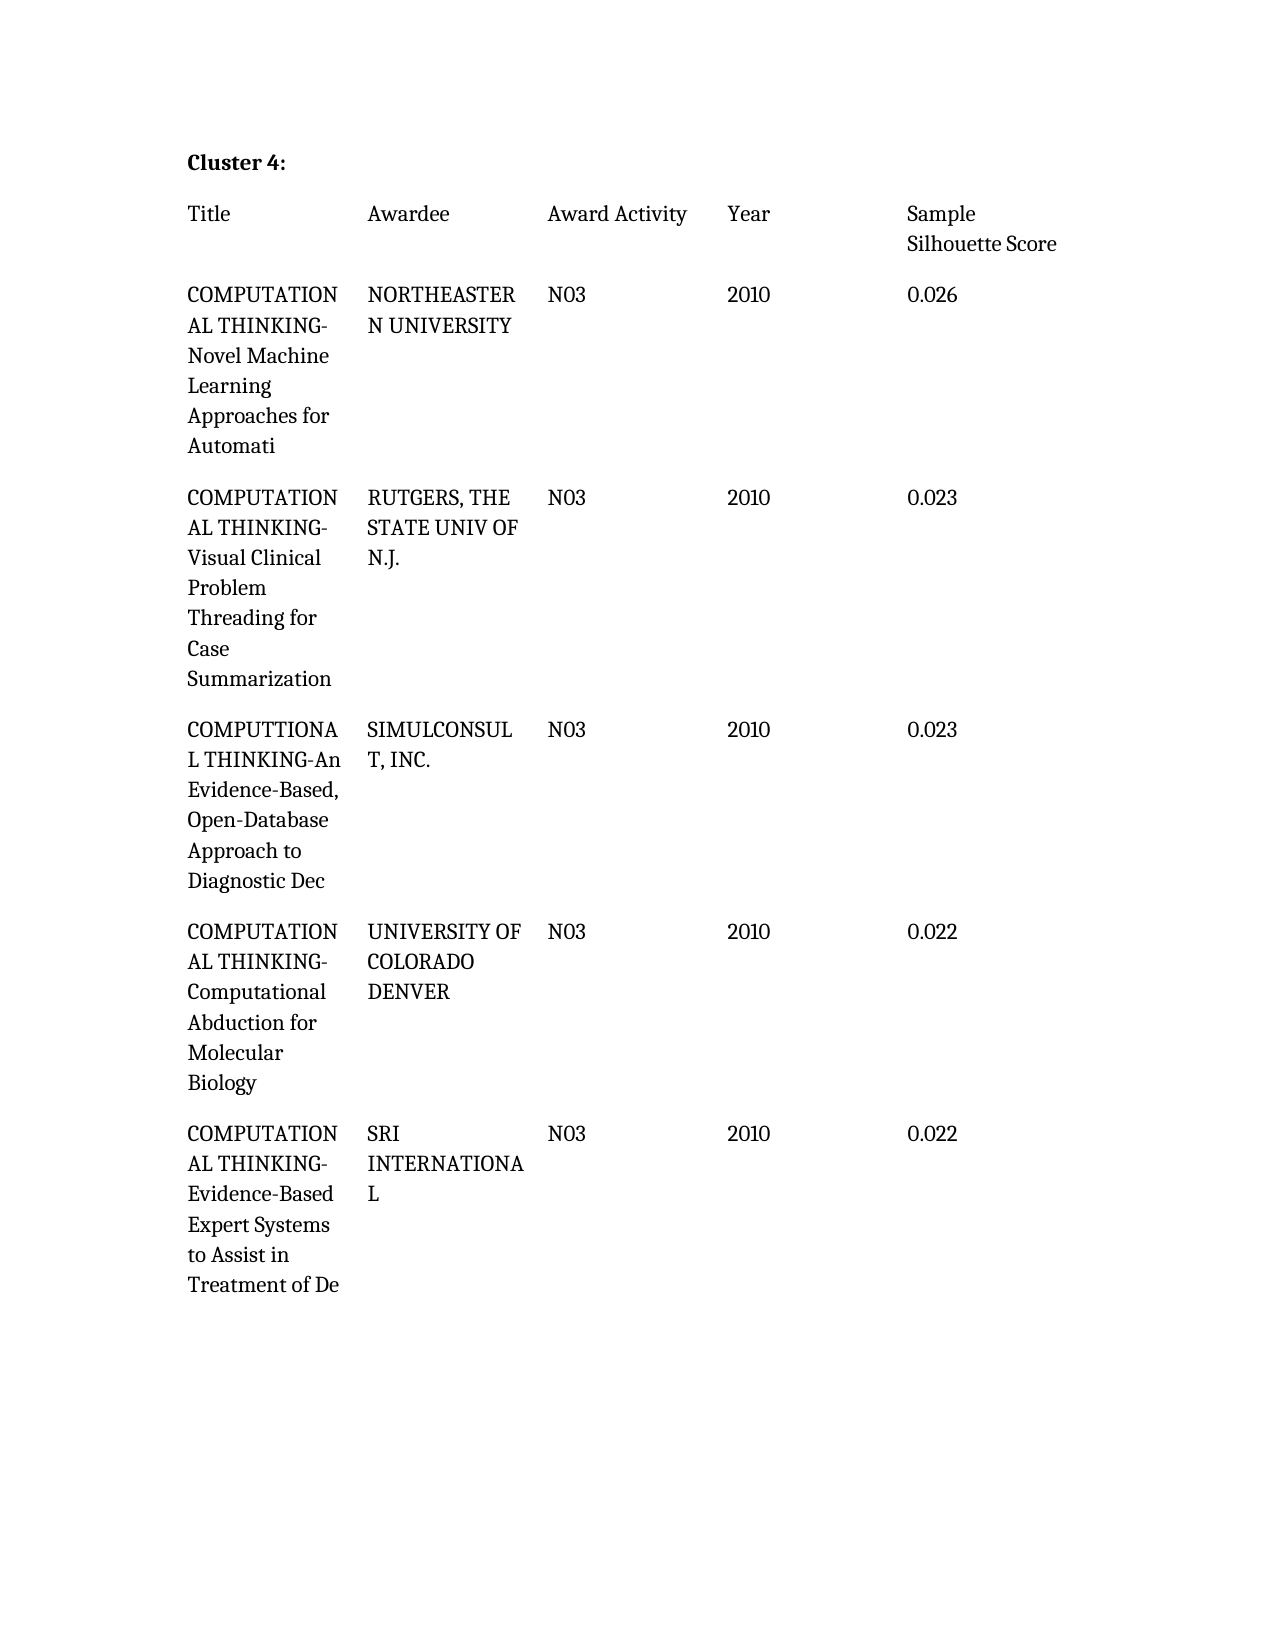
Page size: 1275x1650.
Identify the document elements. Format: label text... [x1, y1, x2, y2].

table_cell 0.022 [896, 919, 1076, 1121]
table_cell N03 [536, 1121, 716, 1323]
table_header Year [716, 201, 896, 282]
table_header Award Activity [536, 201, 716, 282]
table_cell 2010 [716, 282, 896, 484]
table_cell COMPUTATIONAL THINKING-Computational Abduction for Molecular Biology [176, 919, 356, 1121]
table_cell 2010 [716, 717, 896, 919]
table_cell 0.023 [896, 484, 1076, 717]
table_cell N03 [536, 484, 716, 717]
table_cell 2010 [716, 919, 896, 1121]
table_cell N03 [536, 919, 716, 1121]
table_cell COMPUTATIONAL THINKING-Evidence-Based Expert Systems to Assist in Treatment of De [176, 1121, 356, 1323]
table_cell COMPUTATIONAL THINKING-Visual Clinical Problem Threading for Case Summarization [176, 484, 356, 717]
table_header Title [176, 201, 356, 282]
table_cell 2010 [716, 1121, 896, 1323]
table_cell RUTGERS, THE STATE UNIV OF N.J. [356, 484, 536, 717]
table_cell COMPUTATIONAL THINKING-Novel Machine Learning Approaches for Automati [176, 282, 356, 484]
table_cell NORTHEASTERN UNIVERSITY [356, 282, 536, 484]
text Cluster 4: [187, 150, 1087, 176]
table_cell SIMULCONSULT, INC. [356, 717, 536, 919]
table_cell 0.023 [896, 717, 1076, 919]
table_cell SRI INTERNATIONAL [356, 1121, 536, 1323]
table_cell N03 [536, 717, 716, 919]
table_cell 0.026 [896, 282, 1076, 484]
table_cell N03 [536, 282, 716, 484]
table_cell 0.022 [896, 1121, 1076, 1323]
table_cell 2010 [716, 484, 896, 717]
table_cell COMPUTTIONAL THINKING-An Evidence-Based, Open-Database Approach to Diagnostic Dec [176, 717, 356, 919]
table_cell UNIVERSITY OF COLORADO DENVER [356, 919, 536, 1121]
table_header Sample Silhouette Score [896, 201, 1076, 282]
table_header Awardee [356, 201, 536, 282]
